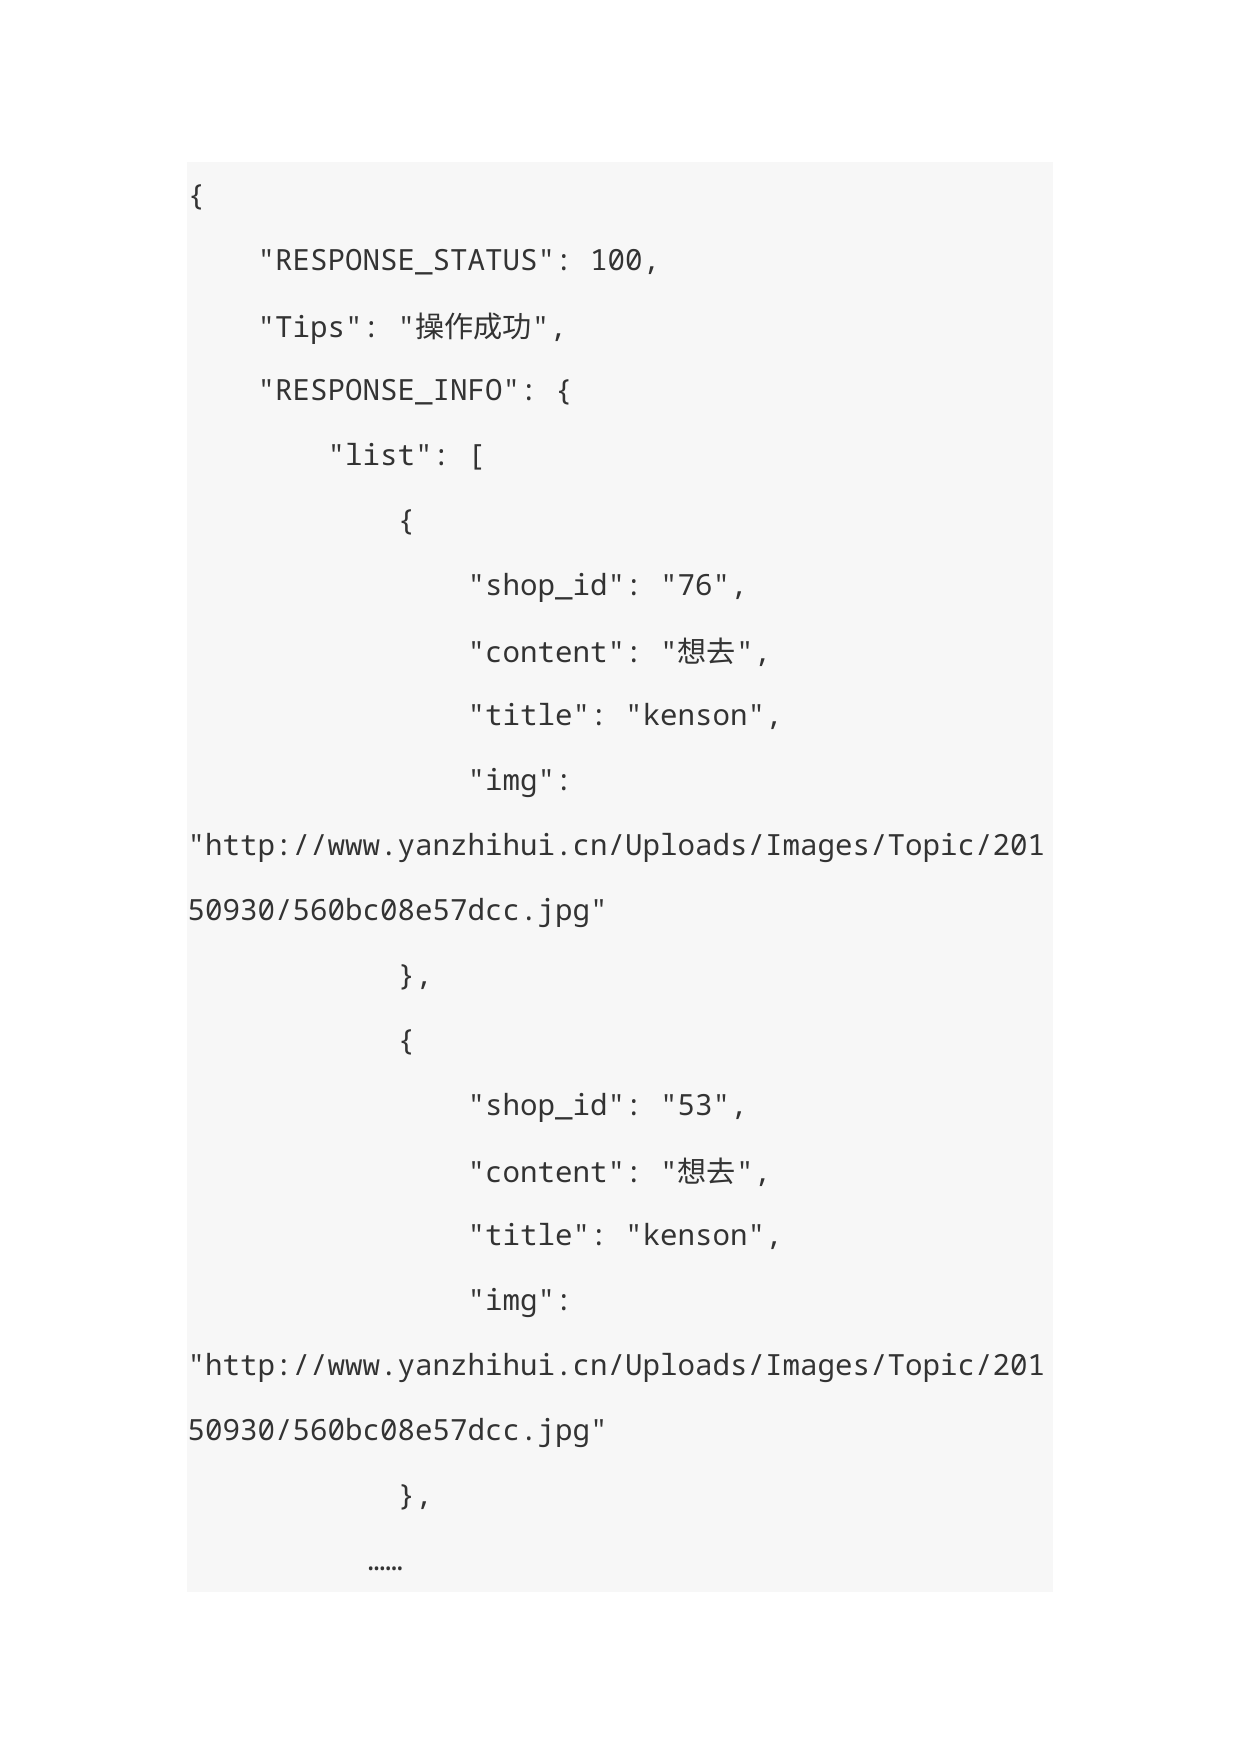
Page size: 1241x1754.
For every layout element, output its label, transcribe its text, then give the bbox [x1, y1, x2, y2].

text "shop_id": "76", [187, 552, 1053, 617]
text { [187, 487, 1053, 552]
text "shop_id": "53", [187, 1072, 1053, 1137]
text }, [187, 942, 1053, 1007]
text { [187, 162, 1053, 227]
text }, [187, 1462, 1053, 1527]
text "img": "http://www.yanzhihui.cn/Uploads/Images/Topic/20150930/560bc08e57dcc.jpg" [187, 1267, 1053, 1462]
text { [187, 1007, 1053, 1072]
text "list": [ [187, 422, 1053, 487]
text "title": "kenson", [187, 1202, 1053, 1267]
text "Tips": "操作成功", [187, 292, 1053, 357]
text "RESPONSE_INFO": { [187, 357, 1053, 422]
text "RESPONSE_STATUS": 100, [187, 227, 1053, 292]
text …… [187, 1527, 1053, 1592]
text "content": "想去", [187, 1137, 1053, 1202]
text "title": "kenson", [187, 682, 1053, 747]
text "img": "http://www.yanzhihui.cn/Uploads/Images/Topic/20150930/560bc08e57dcc.jpg" [187, 747, 1053, 942]
text "content": "想去", [187, 617, 1053, 682]
